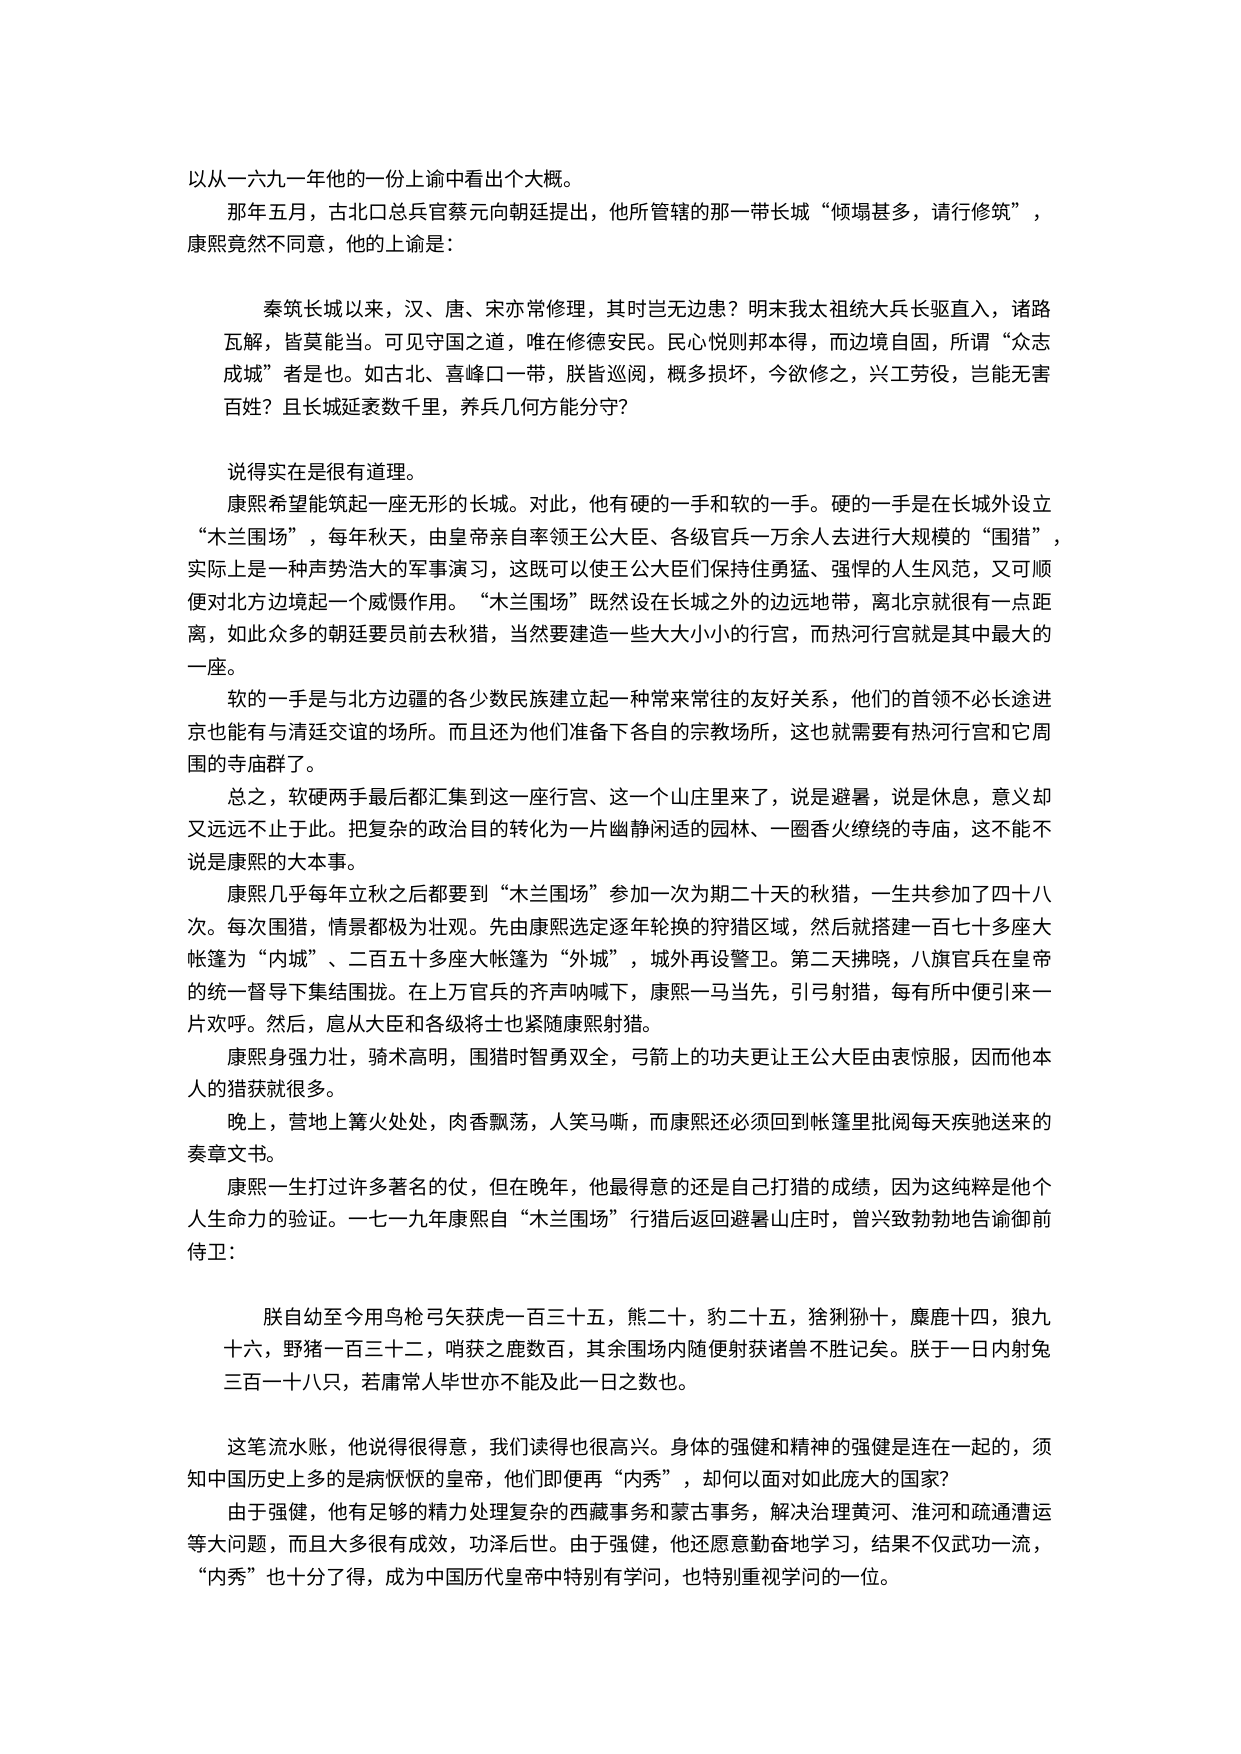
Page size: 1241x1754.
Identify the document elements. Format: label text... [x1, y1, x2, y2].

text 由于强健，他有足够的精力处理复杂的西藏事务和蒙古事务，解决治理黄河、淮河和疏通漕运等大问题，而且大多很有成效，功泽后世。由于强健，他还愿意勤奋地学习，结果不仅武功一流，“内秀”也十分了得，成为中国历代皇帝中特别有学问，也特别重视学问的一位。 [187, 1494, 1053, 1592]
text 软的一手是与北方边疆的各少数民族建立起一种常来常往的友好关系，他们的首领不必长途进京也能有与清廷交谊的场所。而且还为他们准备下各自的宗教场所，这也就需要有热河行宫和它周围的寺庙群了。 [187, 682, 1053, 779]
text 康熙一生打过许多著名的仗，但在晚年，他最得意的还是自己打猎的成绩，因为这纯粹是他个人生命力的验证。一七一九年康熙自“木兰围场”行猎后返回避暑山庄时，曾兴致勃勃地告谕御前侍卫： [187, 1169, 1053, 1267]
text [187, 162, 1053, 194]
text 康熙身强力壮，骑术高明，围猎时智勇双全，弓箭上的功夫更让王公大臣由衷惊服，因而他本人的猎获就很多。 [187, 1039, 1053, 1104]
text 晚上，营地上篝火处处，肉香飘荡，人笑马嘶，而康熙还必须回到帐篷里批阅每天疾驰送来的奏章文书。 [187, 1104, 1053, 1169]
text 这笔流水账，他说得很得意，我们读得也很高兴。身体的强健和精神的强健是连在一起的，须知中国历史上多的是病恹恹的皇帝，他们即便再“内秀”，却何以面对如此庞大的国家？ [187, 1429, 1053, 1494]
text 说得实在是很有道理。 [187, 454, 1053, 487]
text 康熙几乎每年立秋之后都要到“木兰围场”参加一次为期二十天的秋猎，一生共参加了四十八次。每次围猎，情景都极为壮观。先由康熙选定逐年轮换的狩猎区域，然后就搭建一百七十多座大帐篷为“内城”、二百五十多座大帐篷为“外城”，城外再设警卫。第二天拂晓，八旗官兵在皇帝的统一督导下集结围拢。在上万官兵的齐声呐喊下，康熙一马当先，引弓射猎，每有所中便引来一片欢呼。然后，扈从大臣和各级将士也紧随康熙射猎。 [187, 877, 1053, 1039]
text 康熙希望能筑起一座无形的长城。对此，他有硬的一手和软的一手。硬的一手是在长城外设立“木兰围场”，每年秋天，由皇帝亲自率领王公大臣、各级官兵一万余人去进行大规模的“围猎”，实际上是一种声势浩大的军事演习，这既可以使王公大臣们保持住勇猛、强悍的人生风范，又可顺便对北方边境起一个威慑作用。“木兰围场”既然设在长城之外的边远地带，离北京就很有一点距离，如此众多的朝廷要员前去秋猎，当然要建造一些大大小小的行宫，而热河行宫就是其中最大的一座。 [187, 487, 1053, 682]
text 朕自幼至今用鸟枪弓矢获虎一百三十五，熊二十，豹二十五，猞猁狲十，麋鹿十四，狼九十六，野猪一百三十二，哨获之鹿数百，其余围场内随便射获诸兽不胜记矣。朕于一日内射兔三百一十八只，若庸常人毕世亦不能及此一日之数也。 [223, 1299, 1053, 1397]
text 总之，软硬两手最后都汇集到这一座行宫、这一个山庄里来了，说是避暑，说是休息，意义却又远远不止于此。把复杂的政治目的转化为一片幽静闲适的园林、一圈香火缭绕的寺庙，这不能不说是康熙的大本事。 [187, 779, 1053, 877]
text 秦筑长城以来，汉、唐、宋亦常修理，其时岂无边患？明末我太祖统大兵长驱直入，诸路瓦解，皆莫能当。可见守国之道，唯在修德安民。民心悦则邦本得，而边境自固，所谓“众志成城”者是也。如古北、喜峰口一带，朕皆巡阅，概多损坏，今欲修之，兴工劳役，岂能无害百姓？且长城延袤数千里，养兵几何方能分守？ [223, 292, 1053, 422]
text 那年五月，古北口总兵官蔡元向朝廷提出，他所管辖的那一带长城“倾塌甚多，请行修筑”，康熙竟然不同意，他的上谕是： [187, 194, 1053, 259]
